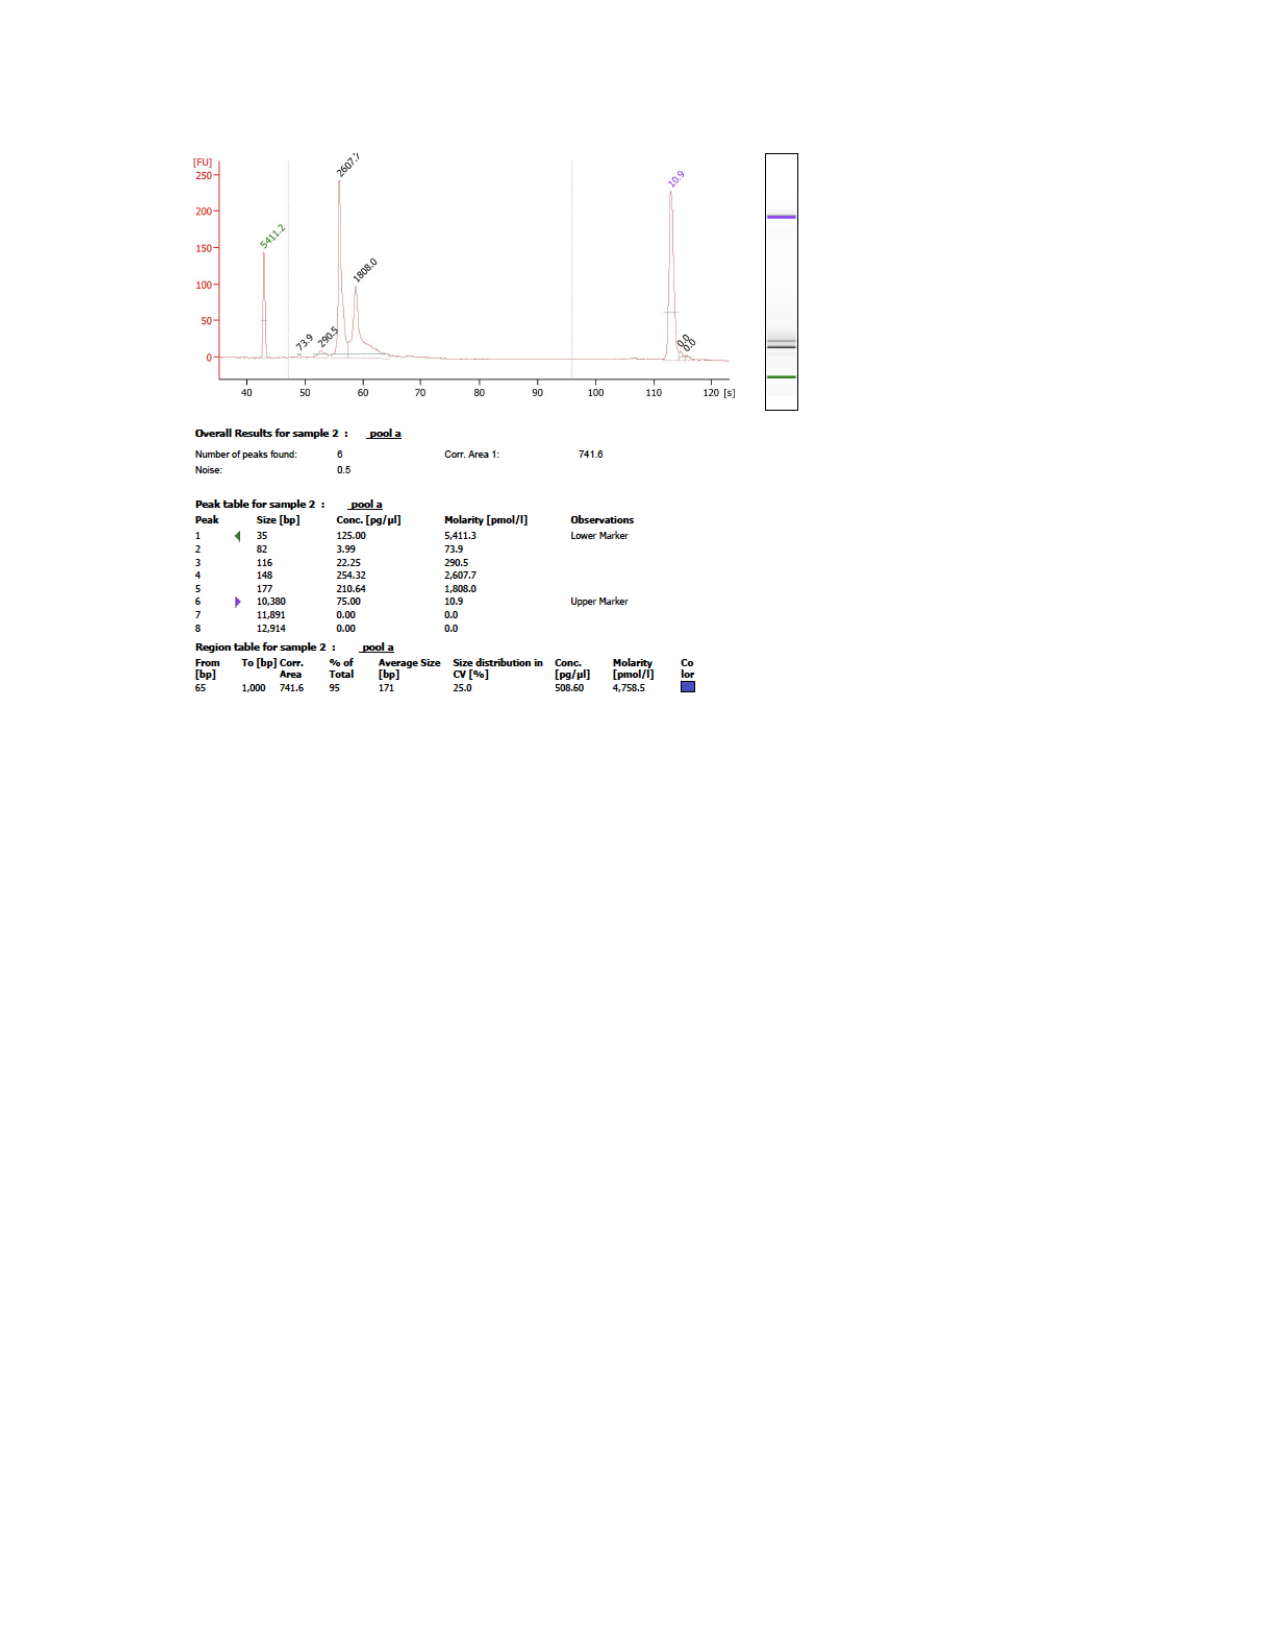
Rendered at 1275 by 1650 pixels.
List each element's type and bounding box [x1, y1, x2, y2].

picture [187, 150, 815, 707]
